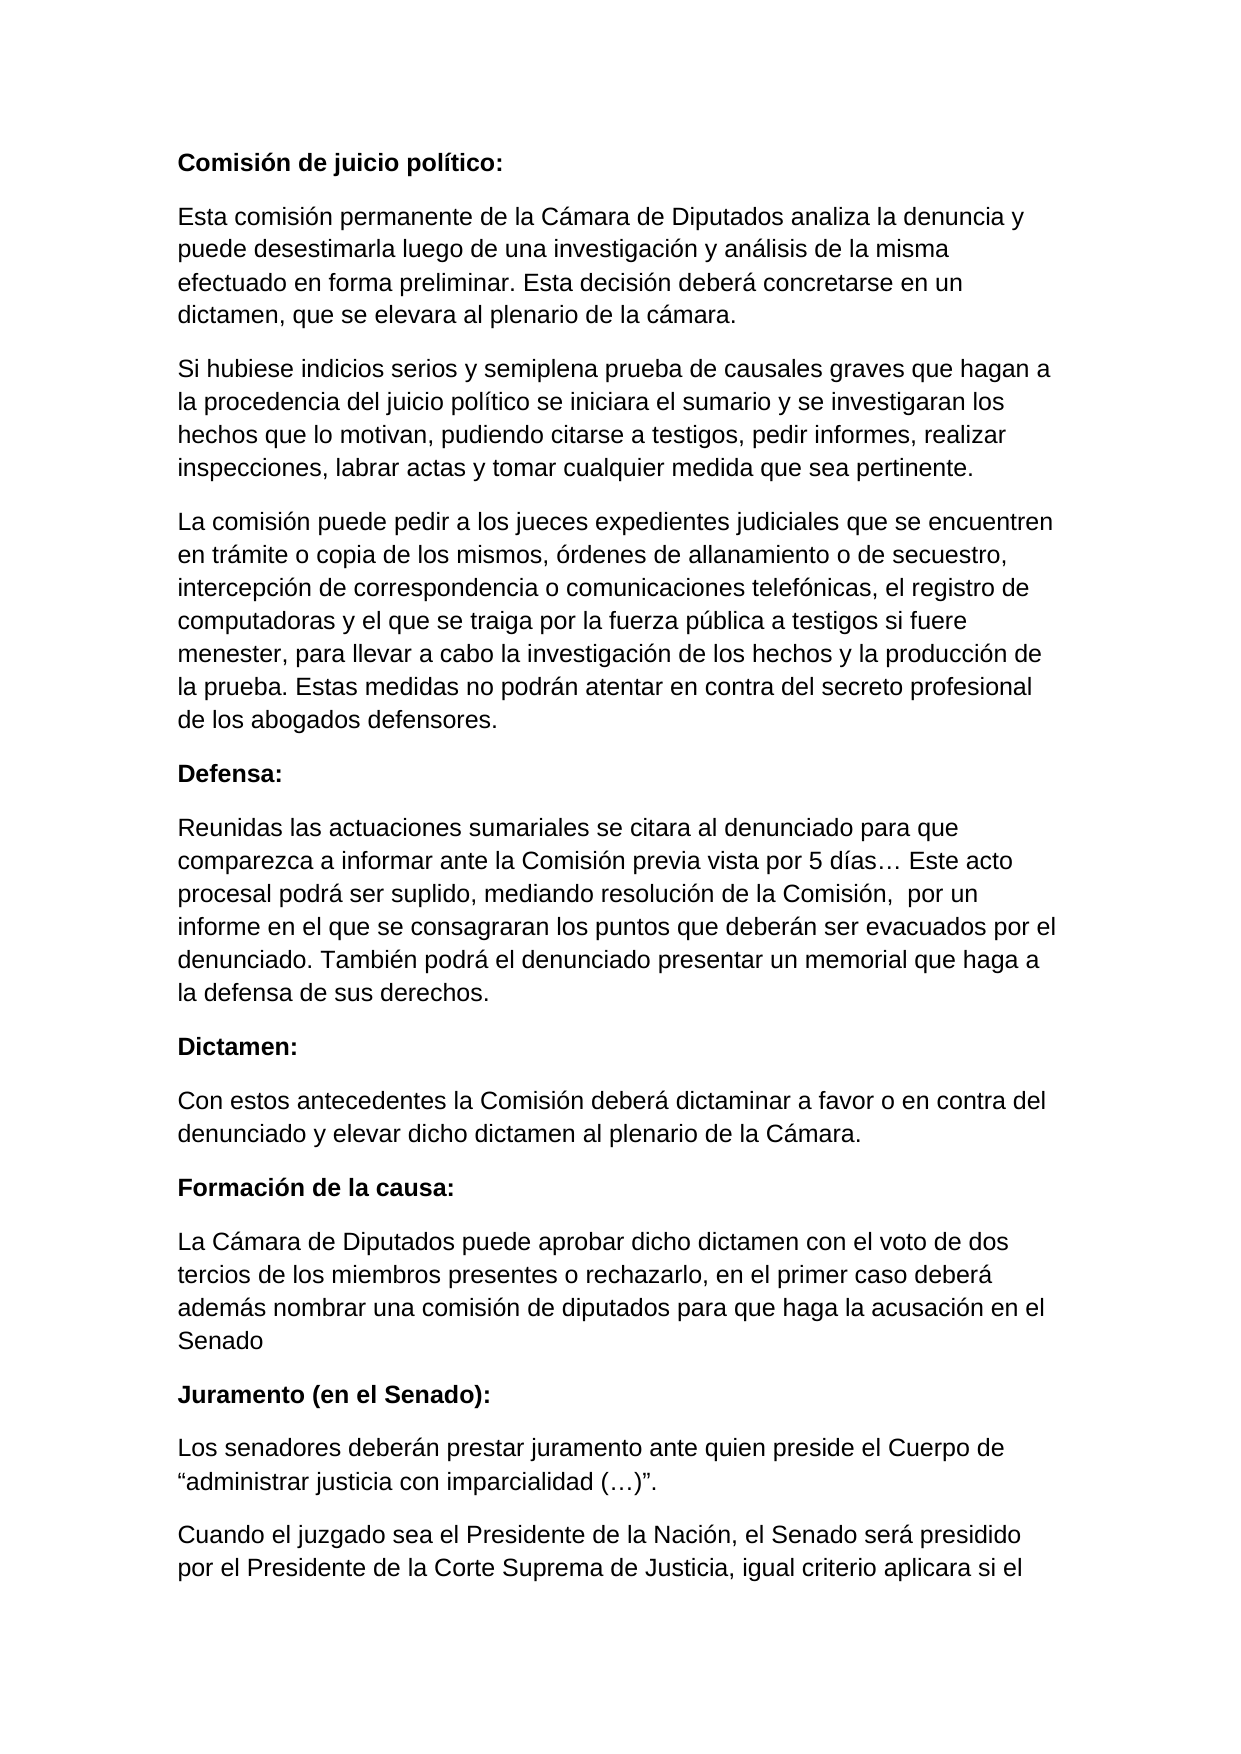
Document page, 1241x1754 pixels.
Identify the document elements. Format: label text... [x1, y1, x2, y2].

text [177, 1520, 1063, 1582]
text Si hubiese indicios serios y semiplena prueba de causales graves que hagan a la procedencia del juicio político se iniciara el sumario y se investigaran los hechos que lo motivan, pudiendo citarse a testigos, pedir informes, realizar inspecciones, labrar actas y tomar cualquier medida que sea pertinente. [177, 354, 1063, 482]
text Comisión de juicio político: [177, 148, 1063, 176]
text Reunidas las actuaciones sumariales se citara al denunciado para que comparezca a informar ante la Comisión previa vista por 5 días… Este acto procesal podrá ser suplido, mediando resolución de la Comisión, por un informe en el que se consagraran los puntos que deberán ser evacuados por el denunciado. También podrá el denunciado presentar un memorial que haga a la defensa de sus derechos. [177, 813, 1063, 1007]
text Juramento (en el Senado): [177, 1379, 1063, 1408]
text La Cámara de Diputados puede aprobar dicho dictamen con el voto de dos tercios de los miembros presentes o rechazarlo, en el primer caso deberá además nombrar una comisión de diputados para que haga la acusación en el Senado [177, 1227, 1063, 1354]
text Con estos antecedentes la Comisión deberá dictaminar a favor o en contra del denunciado y elevar dicho dictamen al plenario de la Cámara. [177, 1086, 1063, 1148]
text Dictamen: [177, 1032, 1063, 1061]
text Formación de la causa: [177, 1173, 1063, 1202]
text Los senadores deberán prestar juramento ante quien preside el Cuerpo de “administrar justicia con imparcialidad (…)”. [177, 1433, 1063, 1495]
text La comisión puede pedir a los jueces expedientes judiciales que se encuentren en trámite o copia de los mismos, órdenes de allanamiento o de secuestro, intercepción de correspondencia o comunicaciones telefónicas, el registro de computadoras y el que se traiga por la fuerza pública a testigos si fuere menester, para llevar a cabo la investigación de los hechos y la producción de la prueba. Estas medidas no podrán atentar en contra del secreto profesional de los abogados defensores. [177, 507, 1063, 734]
text Esta comisión permanente de la Cámara de Diputados analiza la denuncia y puede desestimarla luego de una investigación y análisis de la misma efectuado en forma preliminar. Esta decisión deberá concretarse en un dictamen, que se elevara al plenario de la cámara. [177, 201, 1063, 329]
text Defensa: [177, 759, 1063, 788]
